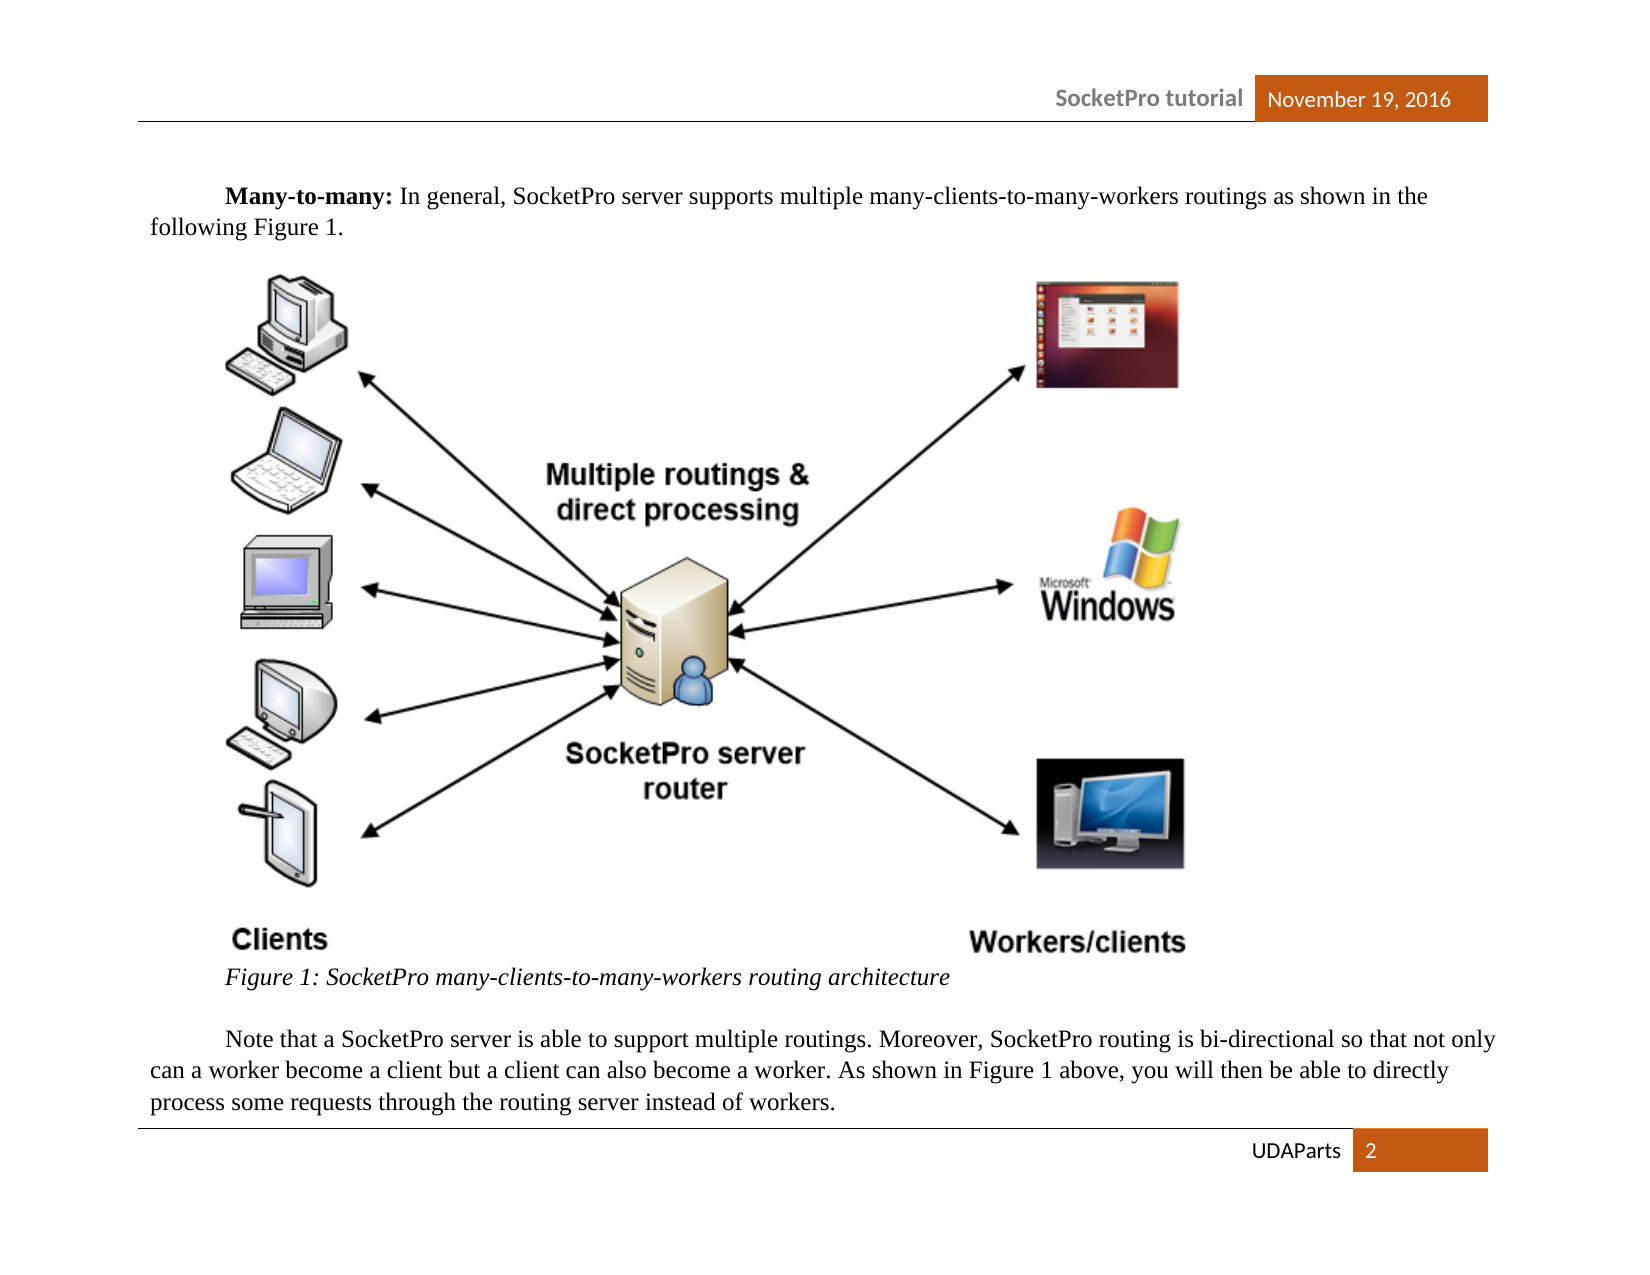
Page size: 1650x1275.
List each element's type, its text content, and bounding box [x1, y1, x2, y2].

list Figure 1: SocketPro many-clients-to-many-workers routing architecture [225, 962, 1500, 991]
picture [225, 274, 1187, 961]
list Many-to-many: In general, SocketPro server supports multiple many-clients-to-many-workers routings as shown in the following Figure 1. [150, 181, 1500, 241]
